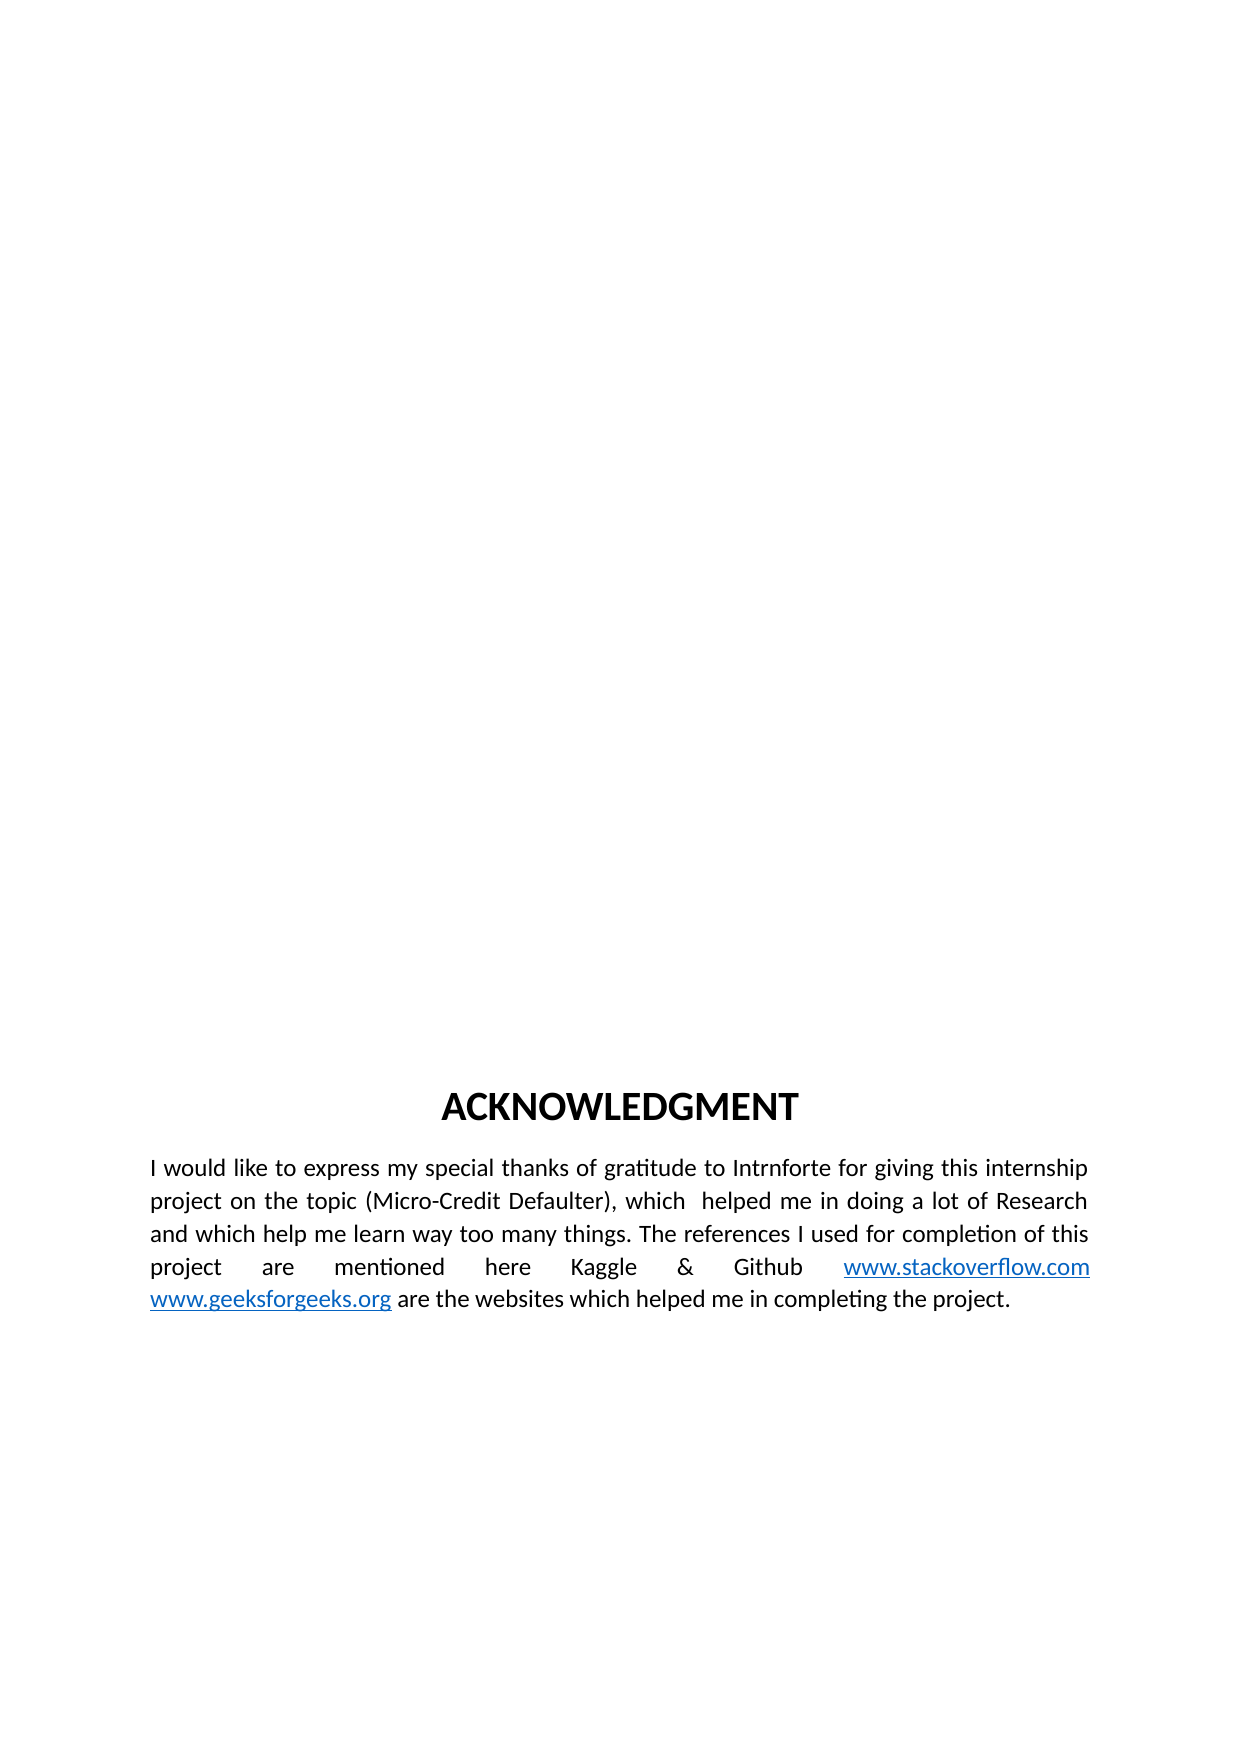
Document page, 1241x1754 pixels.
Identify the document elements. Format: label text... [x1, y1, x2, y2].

text I would like to express my special thanks of gratitude to Intrnforte for giving this internship project on the topic (Micro-Credit Defaulter), which helped me in doing a lot of Research and which help me learn way too many things. The references I used for completion of this project are mentioned here Kaggle & Github www.stackoverflow.com www.geeksforgeeks.org are the websites which helped me in completing the project. [150, 1152, 1090, 1314]
text ACKNOWLEDGMENT [150, 1080, 1090, 1131]
